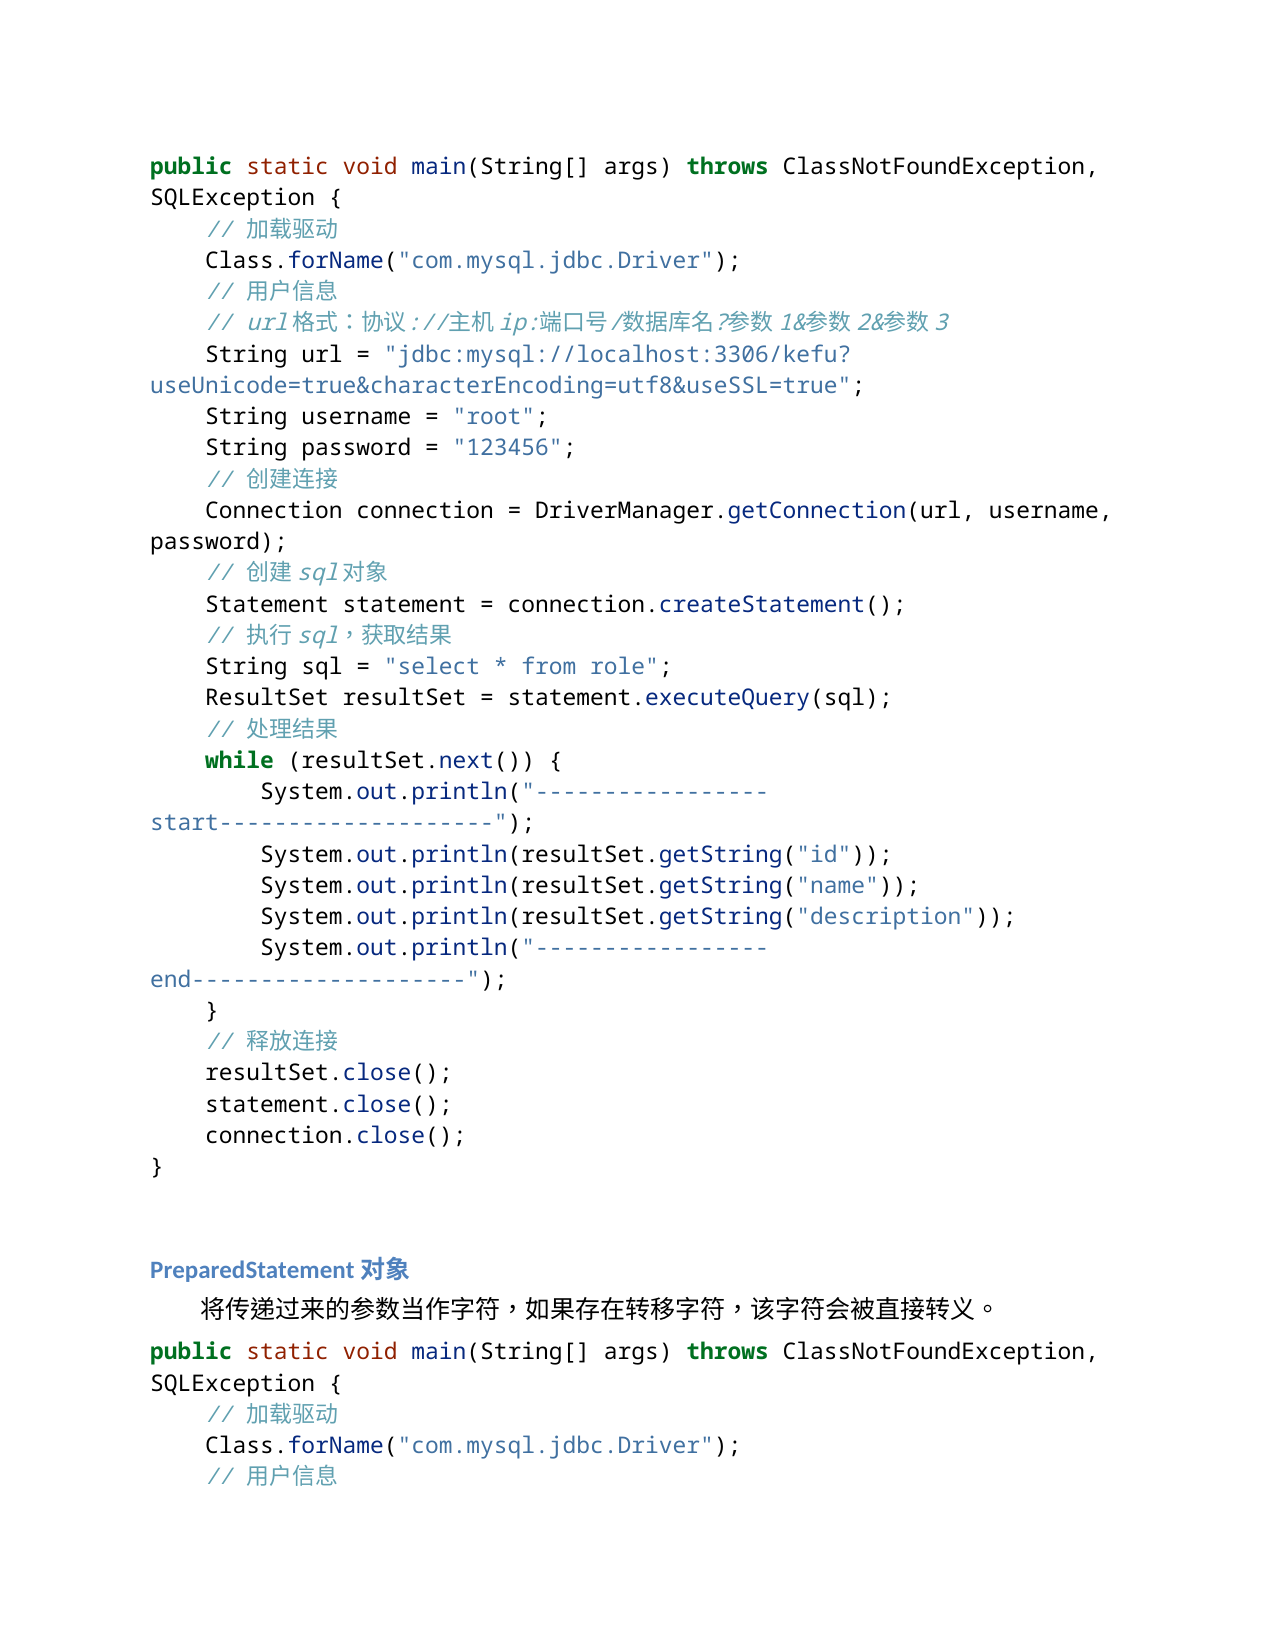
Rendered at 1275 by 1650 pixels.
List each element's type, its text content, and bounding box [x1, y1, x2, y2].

text public static void main(String[] args) throws ClassNotFoundException, SQLException { // 加载驱动 Class.forName("com.mysql.jdbc.Driver"); // 用户信息 // url格式：协议://主机ip:端口号/数据库名?参数1&参数2&参数3 String url = "jdbc:mysql://localhost:3306/kefu?useUnicode=true&characterEncoding=utf8&useSSL=true"; String username = "root"; String password = "123456"; // 创建连接 Connection connection = DriverManager.getConnection(url, username, password); // 创建sql对象 Statement statement = connection.createStatement(); // 执行sql，获取结果 String sql = "select * from role"; ResultSet resultSet = statement.executeQuery(sql); // 处理结果 while (resultSet.next()) { System.out.println("-----------------start--------------------"); System.out.println(resultSet.getString("id")); System.out.println(resultSet.getString("name")); System.out.println(resultSet.getString("description")); System.out.println("-----------------end--------------------"); } // 释放连接 resultSet.close(); statement.close(); connection.close(); } [150, 150, 1125, 1181]
subtitle PreparedStatement 对象 [150, 1252, 1125, 1286]
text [150, 1335, 1125, 1492]
text 将传递过来的参数当作字符，如果存在转移字符，该字符会被直接转义。 [200, 1296, 1075, 1325]
